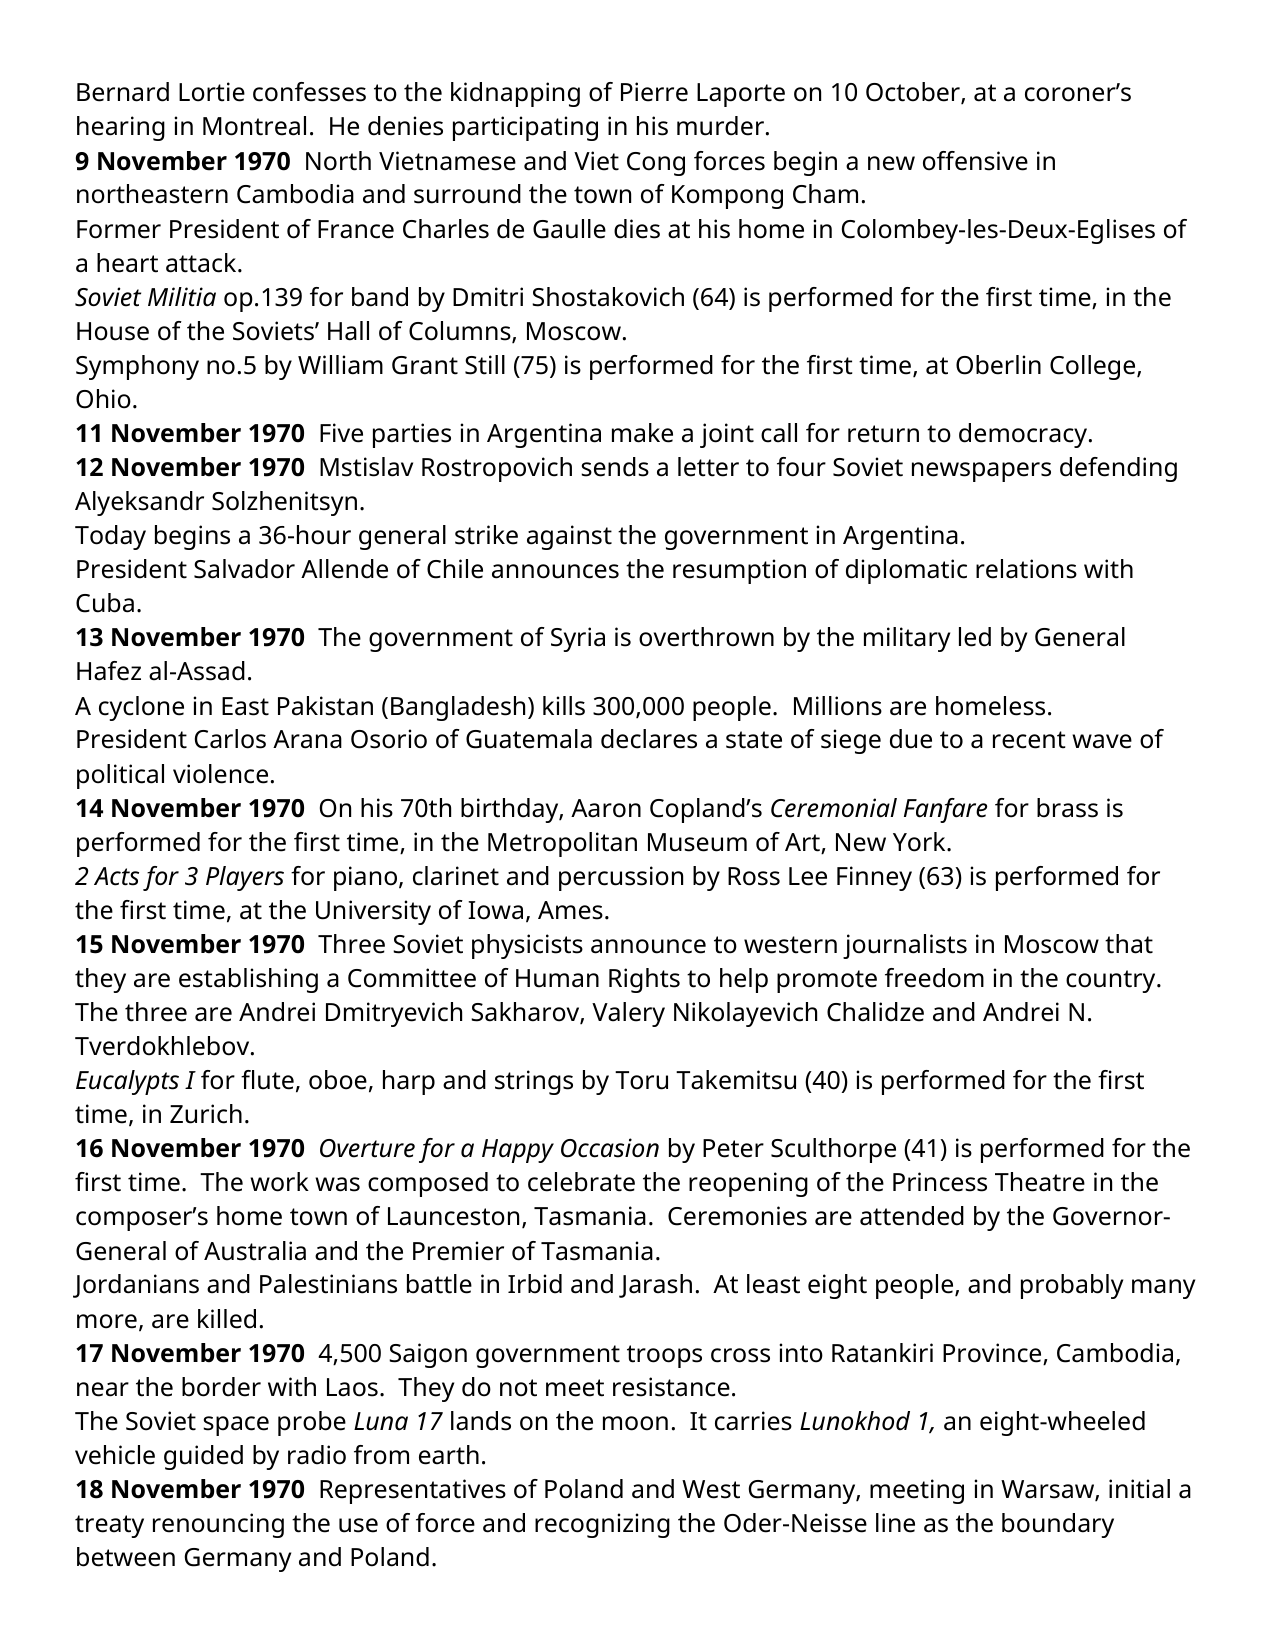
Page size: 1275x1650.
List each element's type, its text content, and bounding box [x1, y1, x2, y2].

text Jordanians and Palestinians battle in Irbid and Jarash. At least eight people, and probably many more, are killed. [75, 1267, 1200, 1335]
text Symphony no.5 by William Grant Still (75) is performed for the first time, at Oberlin College, Ohio. [75, 347, 1200, 416]
text Eucalypts I for flute, oboe, harp and strings by Toru Takemitsu (40) is performed for the first time, in Zurich. [75, 1063, 1200, 1131]
text 14 November 1970 On his 70th birthday, Aaron Copland’s Ceremonial Fanfare for brass is performed for the first time, in the Metropolitan Museum of Art, New York. [75, 790, 1200, 858]
text 2 Acts for 3 Players for piano, clarinet and percussion by Ross Lee Finney (63) is performed for the first time, at the University of Iowa, Ames. [75, 858, 1200, 927]
text 16 November 1970 Overture for a Happy Occasion by Peter Sculthorpe (41) is performed for the first time. The work was composed to celebrate the reopening of the Princess Theatre in the composer’s home town of Launceston, Tasmania. Ceremonies are attended by the Governor-General of Australia and the Premier of Tasmania. [75, 1131, 1200, 1267]
text President Salvador Allende of Chile announces the resumption of diplomatic relations with Cuba. [75, 552, 1200, 620]
text 11 November 1970 Five parties in Argentina make a joint call for return to democracy. [75, 416, 1200, 450]
text A cyclone in East Pakistan (Bangladesh) kills 300,000 people. Millions are homeless. [75, 688, 1200, 722]
text 9 November 1970 North Vietnamese and Viet Cong forces begin a new offensive in northeastern Cambodia and surround the town of Kompong Cham. [75, 143, 1200, 211]
text President Carlos Arana Osorio of Guatemala declares a state of siege due to a recent wave of political violence. [75, 722, 1200, 790]
text Bernard Lortie confesses to the kidnapping of Pierre Laporte on 10 October, at a coroner’s hearing in Montreal. He denies participating in his murder. [75, 75, 1200, 143]
text Today begins a 36-hour general strike against the government in Argentina. [75, 518, 1200, 552]
text 17 November 1970 4,500 Saigon government troops cross into Ratankiri Province, Cambodia, near the border with Laos. They do not meet resistance. [75, 1335, 1200, 1403]
text Former President of France Charles de Gaulle dies at his home in Colombey-les-Deux-Eglises of a heart attack. [75, 211, 1200, 279]
text 15 November 1970 Three Soviet physicists announce to western journalists in Moscow that they are establishing a Committee of Human Rights to help promote freedom in the country. The three are Andrei Dmitryevich Sakharov, Valery Nikolayevich Chalidze and Andrei N. Tverdokhlebov. [75, 927, 1200, 1063]
text Soviet Militia op.139 for band by Dmitri Shostakovich (64) is performed for the first time, in the House of the Soviets’ Hall of Columns, Moscow. [75, 279, 1200, 347]
text 12 November 1970 Mstislav Rostropovich sends a letter to four Soviet newspapers defending Alyeksandr Solzhenitsyn. [75, 450, 1200, 518]
text 13 November 1970 The government of Syria is overthrown by the military led by General Hafez al-Assad. [75, 620, 1200, 688]
text The Soviet space probe Luna 17 lands on the moon. It carries Lunokhod 1, an eight-wheeled vehicle guided by radio from earth. [75, 1403, 1200, 1472]
